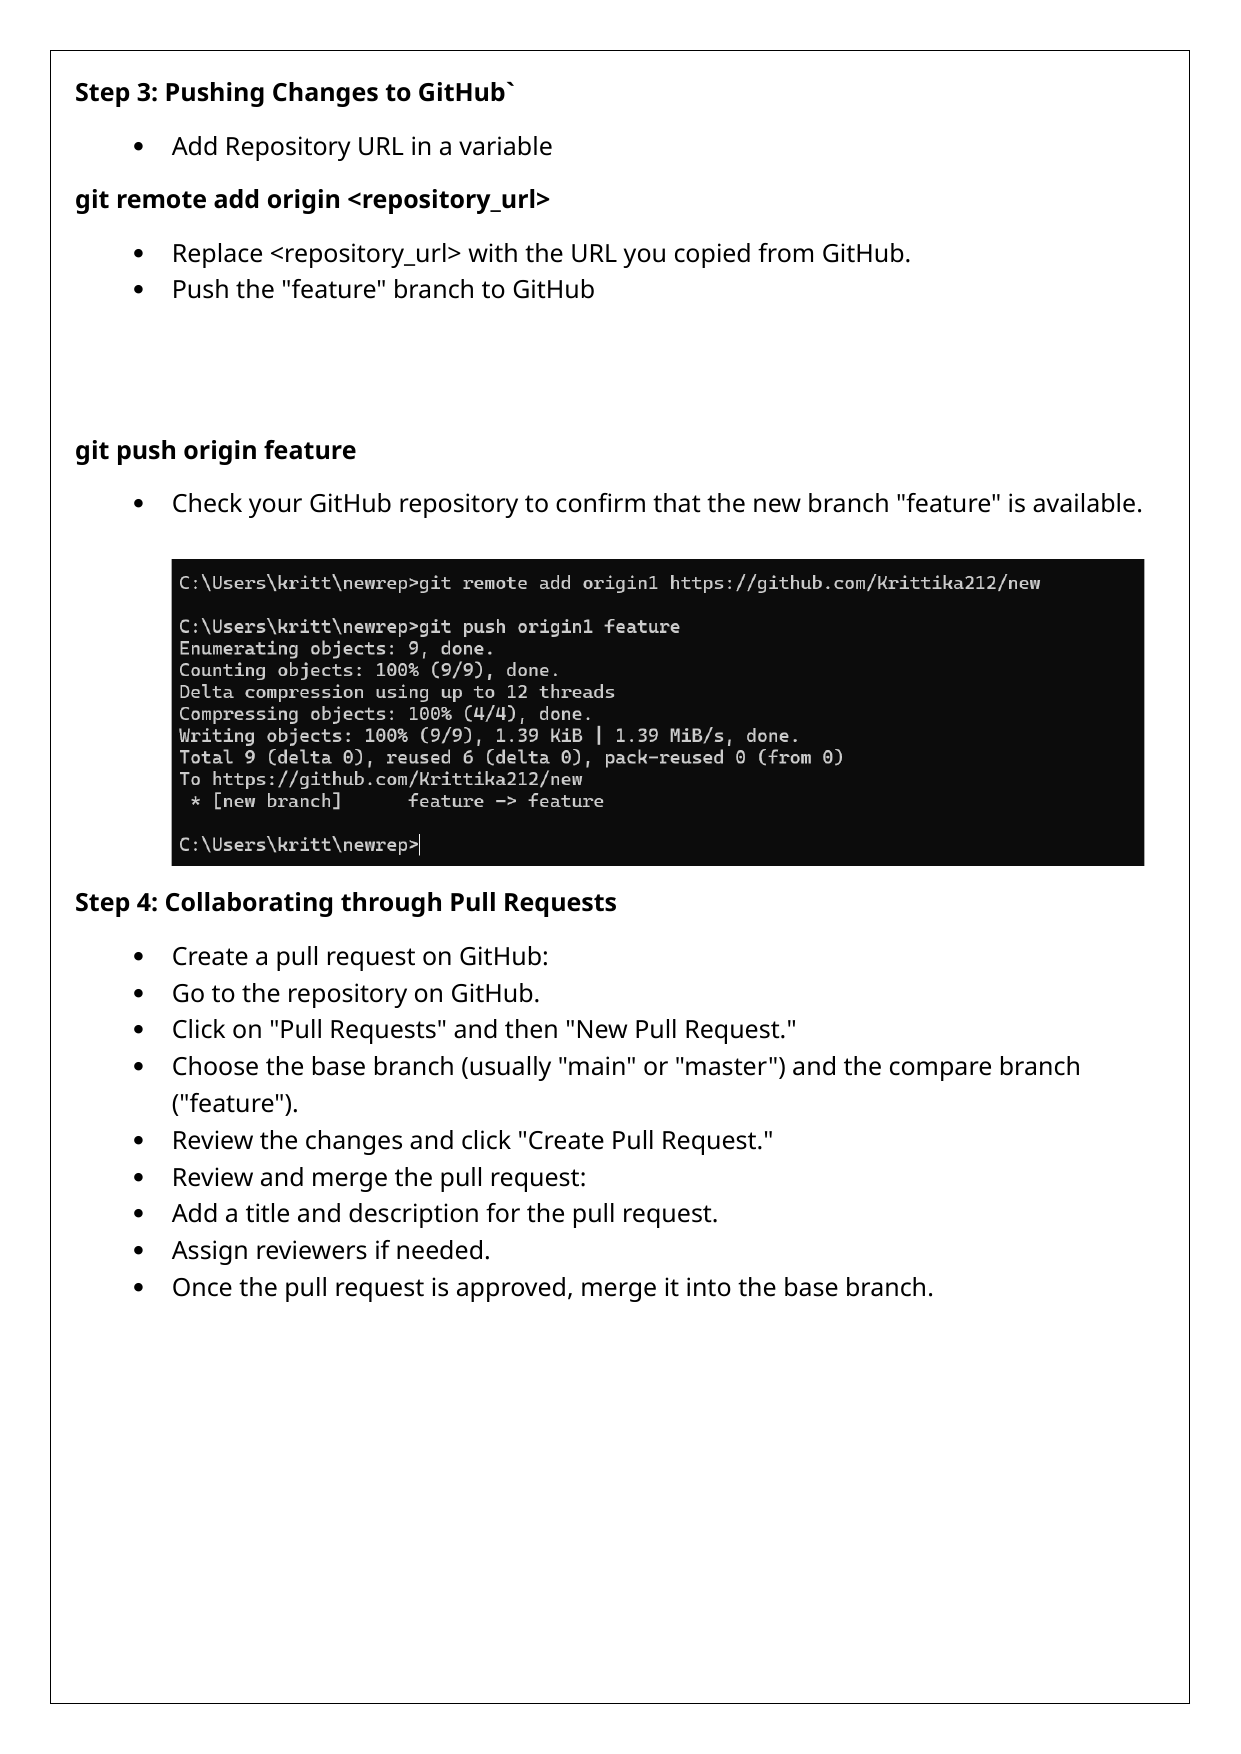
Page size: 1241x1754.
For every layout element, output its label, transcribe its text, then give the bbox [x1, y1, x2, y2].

text Step 4: Collaborating through Pull Requests [75, 885, 1165, 919]
text git push origin feature [75, 432, 1165, 466]
list Check your GitHub repository to confirm that the new branch "feature" is available. [134, 486, 1165, 520]
list Assign reviewers if needed. [134, 1233, 1165, 1267]
list Click on "Pull Requests" and then "New Pull Request." [134, 1012, 1165, 1046]
text Step 3: Pushing Changes to GitHub` [75, 75, 1165, 109]
list Once the pull request is approved, merge it into the base branch. [134, 1269, 1165, 1303]
list Add a title and description for the pull request. [134, 1196, 1165, 1230]
list Replace <repository_url> with the URL you copied from GitHub. [134, 235, 1165, 269]
list Add Repository URL in a variable [134, 128, 1165, 162]
picture [171, 559, 1145, 866]
list Choose the base branch (usually "main" or "master") and the compare branch ("feature"). [134, 1049, 1165, 1120]
list Review and merge the pull request: [134, 1159, 1165, 1193]
list Go to the repository on GitHub. [134, 975, 1165, 1009]
list Create a pull request on GitHub: [134, 938, 1165, 973]
text git remote add origin <repository_url> [75, 182, 1165, 216]
list Push the "feature" branch to GitHub [134, 272, 1165, 306]
list Review the changes and click "Create Pull Request." [134, 1122, 1165, 1156]
